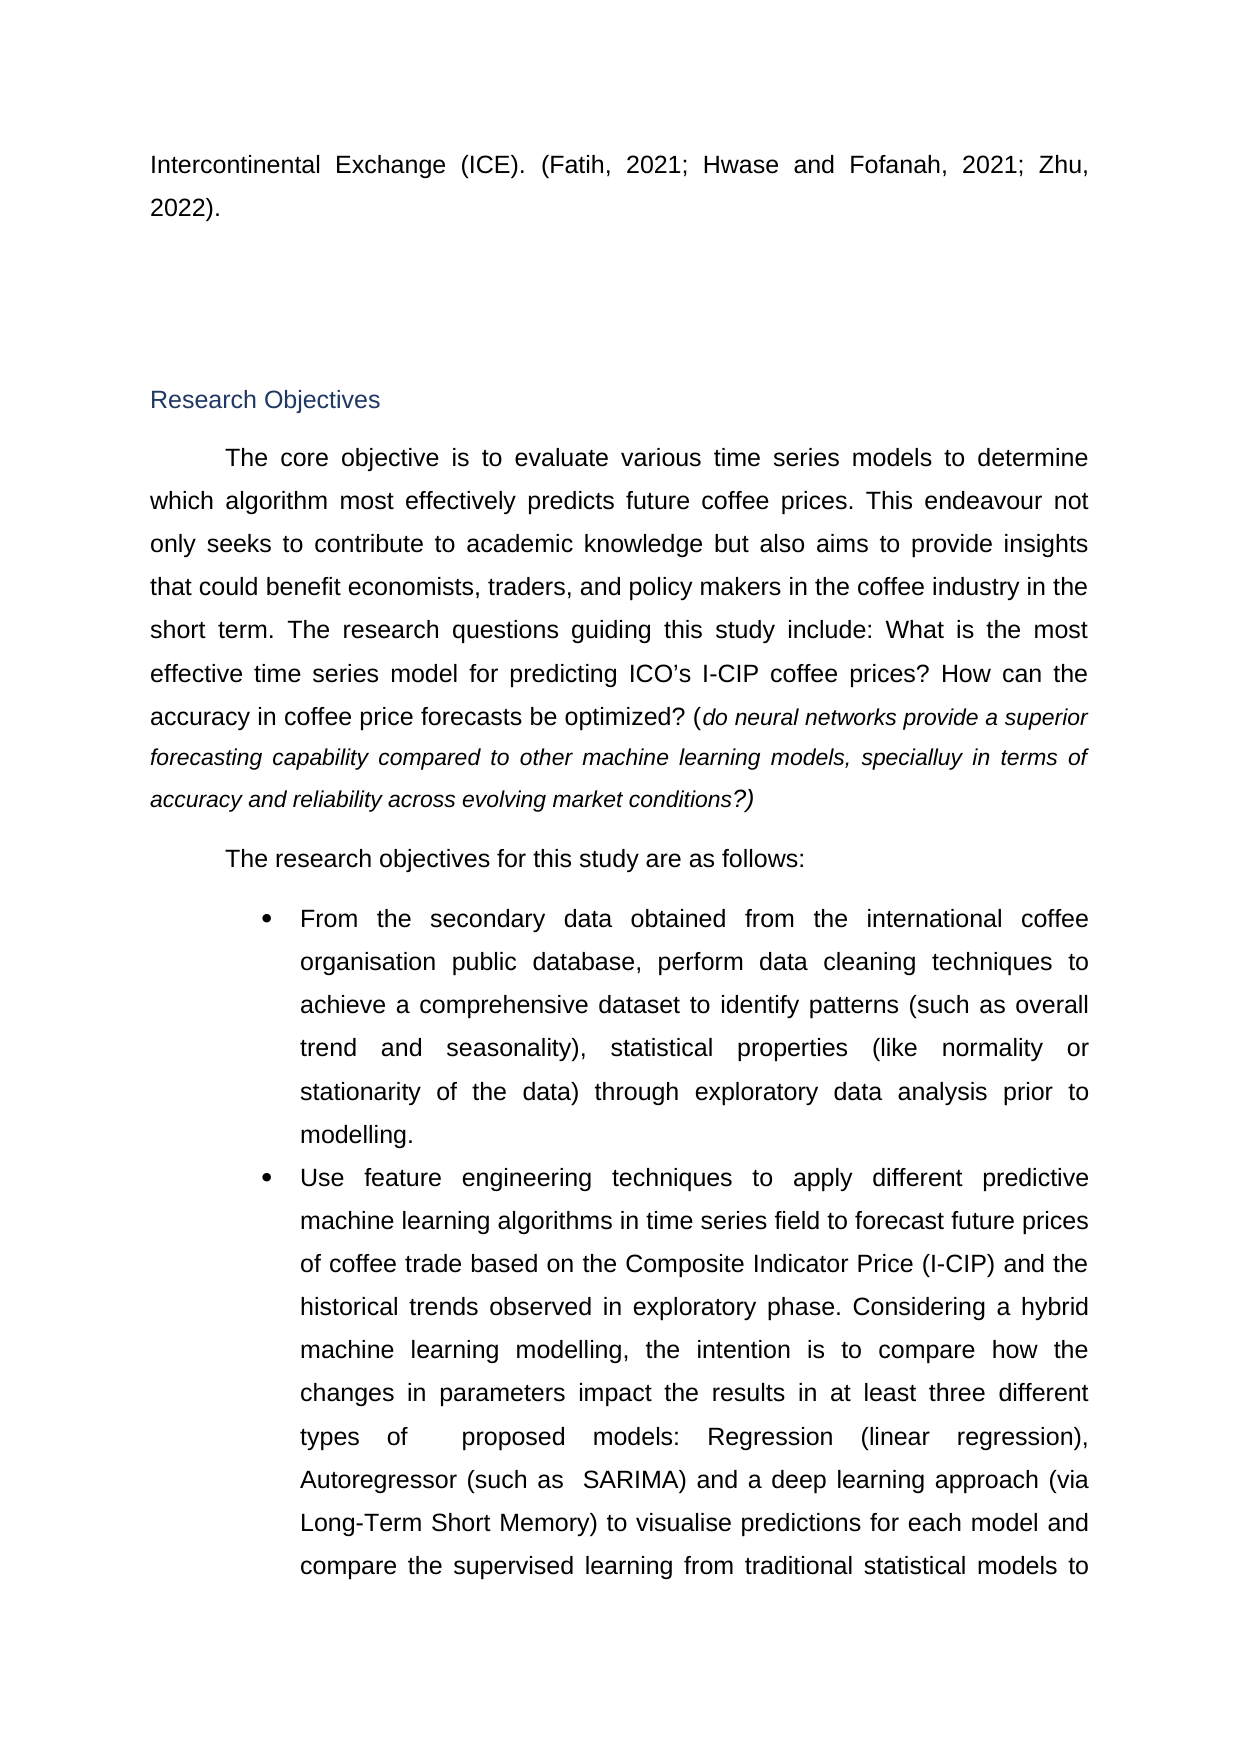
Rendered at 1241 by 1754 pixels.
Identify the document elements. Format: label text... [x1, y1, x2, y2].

text The research objectives for this study are as follows: [150, 844, 1090, 873]
list From the secondary data obtained from the international coffee organisation public database, perform data cleaning techniques to achieve a comprehensive dataset to identify patterns (such as overall trend and seasonality), statistical properties (like normality or stationarity of the data) through exploratory data analysis prior to modelling. [262, 904, 1090, 1148]
text Research Objectives [150, 385, 1090, 414]
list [262, 1163, 1090, 1580]
text The core objective is to evaluate various time series models to determine which algorithm most effectively predicts future coffee prices. This endeavour not only seeks to contribute to academic knowledge but also aims to provide insights that could benefit economists, traders, and policy makers in the coffee industry in the short term. The research questions guiding this study include: What is the most effective time series model for predicting ICO’s I-CIP coffee prices? How can the accuracy in coffee price forecasts be optimized? (do neural networks provide a superior forecasting capability compared to other machine learning models, specialluy in terms of accuracy and reliability across evolving market conditions?) [150, 443, 1090, 813]
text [150, 150, 1090, 222]
